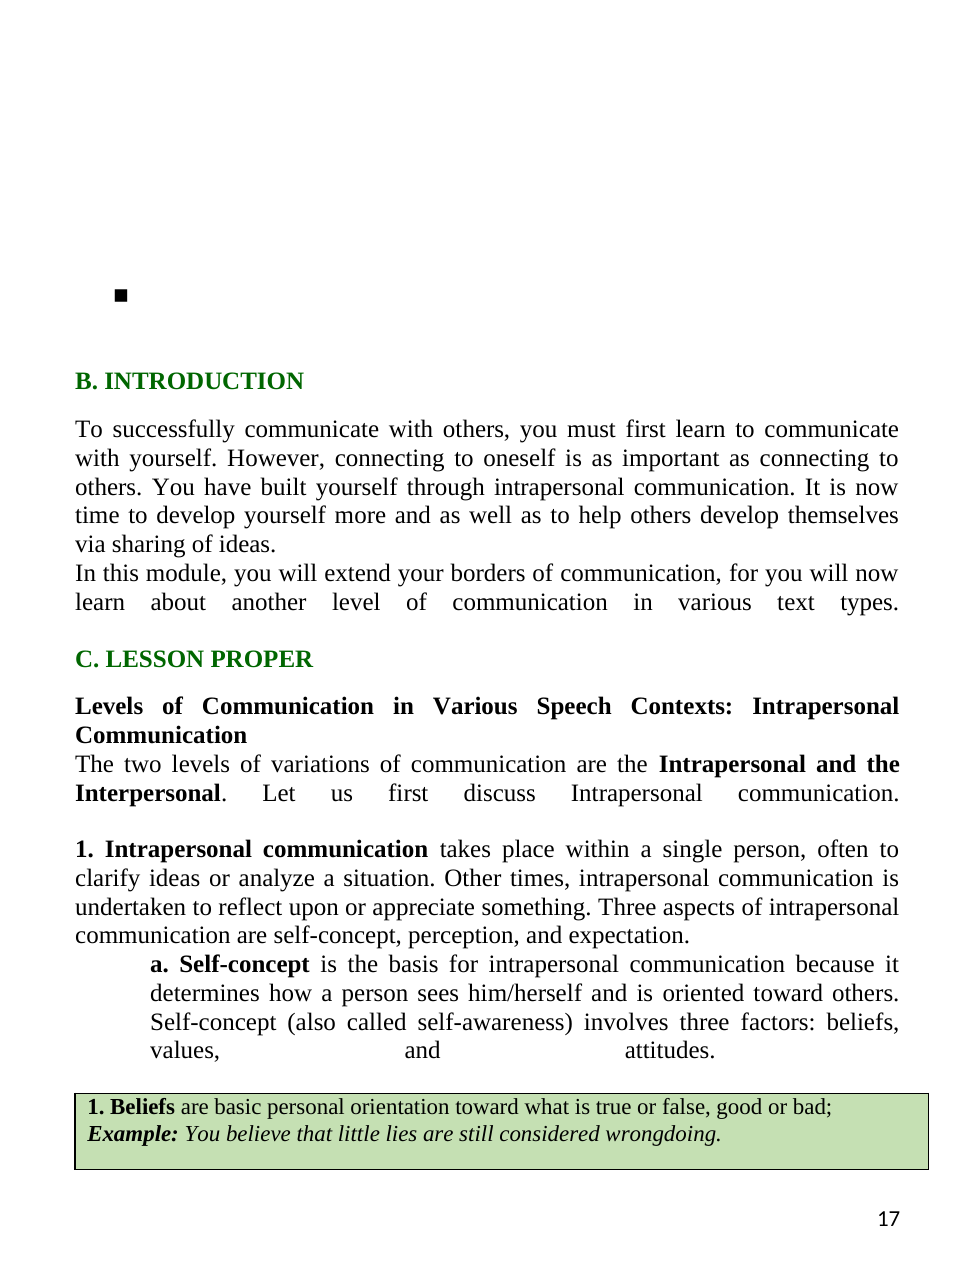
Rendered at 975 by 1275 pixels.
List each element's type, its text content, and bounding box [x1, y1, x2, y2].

text The two levels of variations of communication are the Intrapersonal and the Interpersonal. Let us first discuss Intrapersonal communication. [75, 749, 900, 834]
text C. LESSON PROPER [75, 644, 900, 672]
text 1. Intrapersonal communication takes place within a single person, often to clarify ideas or analyze a situation. Other times, intrapersonal communication is undertaken to reflect upon or appreciate something. Three aspects of intrapersonal communication are self-concept, perception, and expectation. [75, 834, 900, 949]
text In this module, you will extend your borders of communication, for you will now learn about another level of communication in various text types. [75, 558, 900, 644]
text a. Self-concept is the basis for intrapersonal communication because it determines how a person sees him/herself and is oriented toward others. Self-concept (also called self-awareness) involves three factors: beliefs, values, and attitudes. [150, 949, 900, 1092]
table_header 1. Beliefs are basic personal orientation toward what is true or false, good or bad; Example: You believe that little lies are still considered wrongdoing. [76, 1094, 928, 1169]
text Levels of Communication in Various Speech Contexts: Intrapersonal Communication [75, 691, 900, 749]
text To successfully communicate with others, you must first learn to communicate with yourself. However, connecting to oneself is as important as connecting to others. You have built yourself through intrapersonal communication. It is now time to develop yourself more and as well as to help others develop themselves via sharing of ideas. [75, 414, 900, 558]
text B. INTRODUCTION [75, 367, 900, 395]
